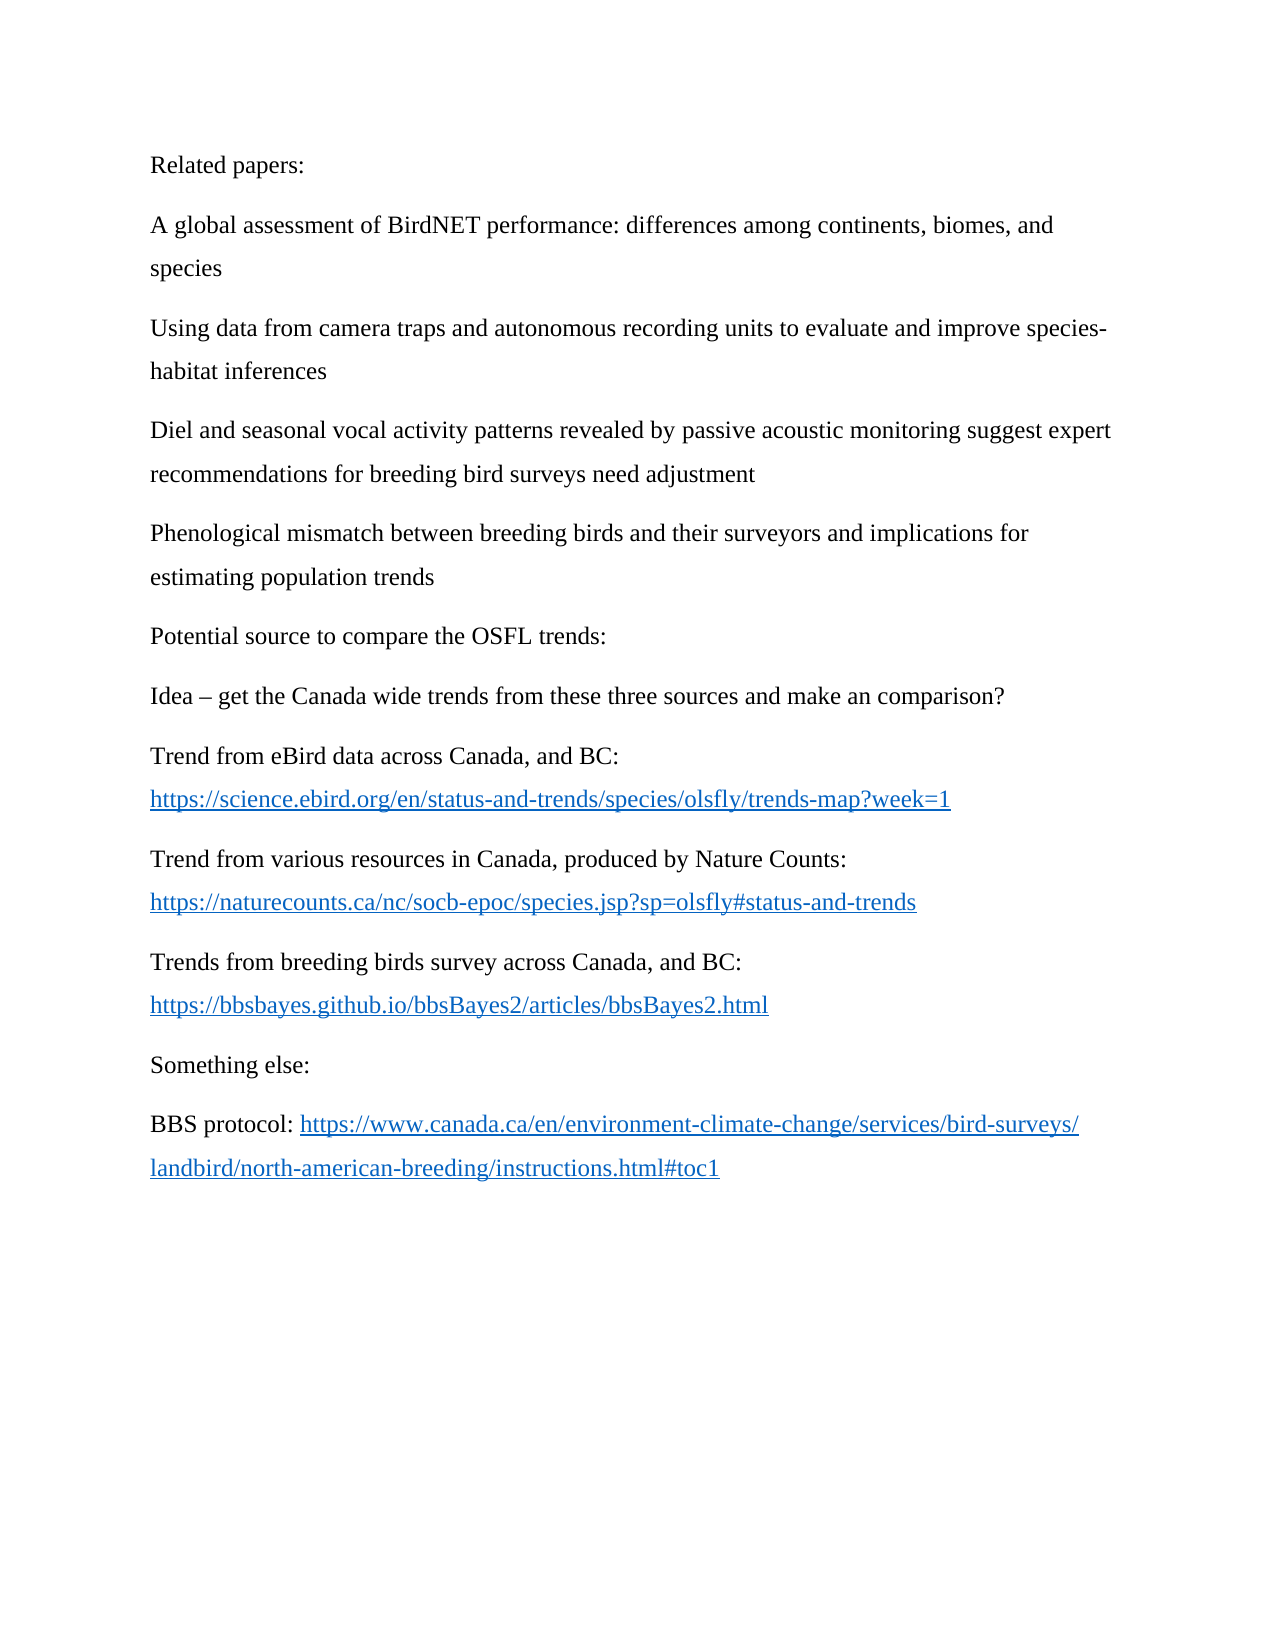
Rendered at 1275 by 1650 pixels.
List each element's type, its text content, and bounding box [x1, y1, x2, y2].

text BBS protocol: https://www.canada.ca/en/environment-climate-change/services/bird-surveys/landbird/north-american-breeding/instructions.html#toc1 [150, 1109, 1125, 1181]
text A global assessment of BirdNET performance: differences among continents, biomes, and species [150, 210, 1125, 282]
text Idea – get the Canada wide trends from these three sources and make an comparison? [150, 681, 1125, 710]
text Diel and seasonal vocal activity patterns revealed by passive acoustic monitoring suggest expert recommendations for breeding bird surveys need adjustment [150, 416, 1125, 487]
text Potential source to compare the OSFL trends: [150, 621, 1125, 650]
text Trend from eBird data across Canada, and BC: https://science.ebird.org/en/status-and-trends/species/olsfly/trends-map?week=1 [150, 741, 1125, 813]
text Using data from camera traps and autonomous recording units to evaluate and improve species-habitat inferences [150, 313, 1125, 384]
text Trend from various resources in Canada, produced by Nature Counts: https://naturecounts.ca/nc/socb-epoc/species.jsp?sp=olsfly#status-and-trends [150, 844, 1125, 916]
text Something else: [150, 1050, 1125, 1078]
text Trends from breeding birds survey across Canada, and BC: https://bbsbayes.github.io/bbsBayes2/articles/bbsBayes2.html [150, 947, 1125, 1019]
text Related papers: [150, 150, 1125, 179]
text Phenological mismatch between breeding birds and their surveyors and implications for estimating population trends [150, 518, 1125, 590]
